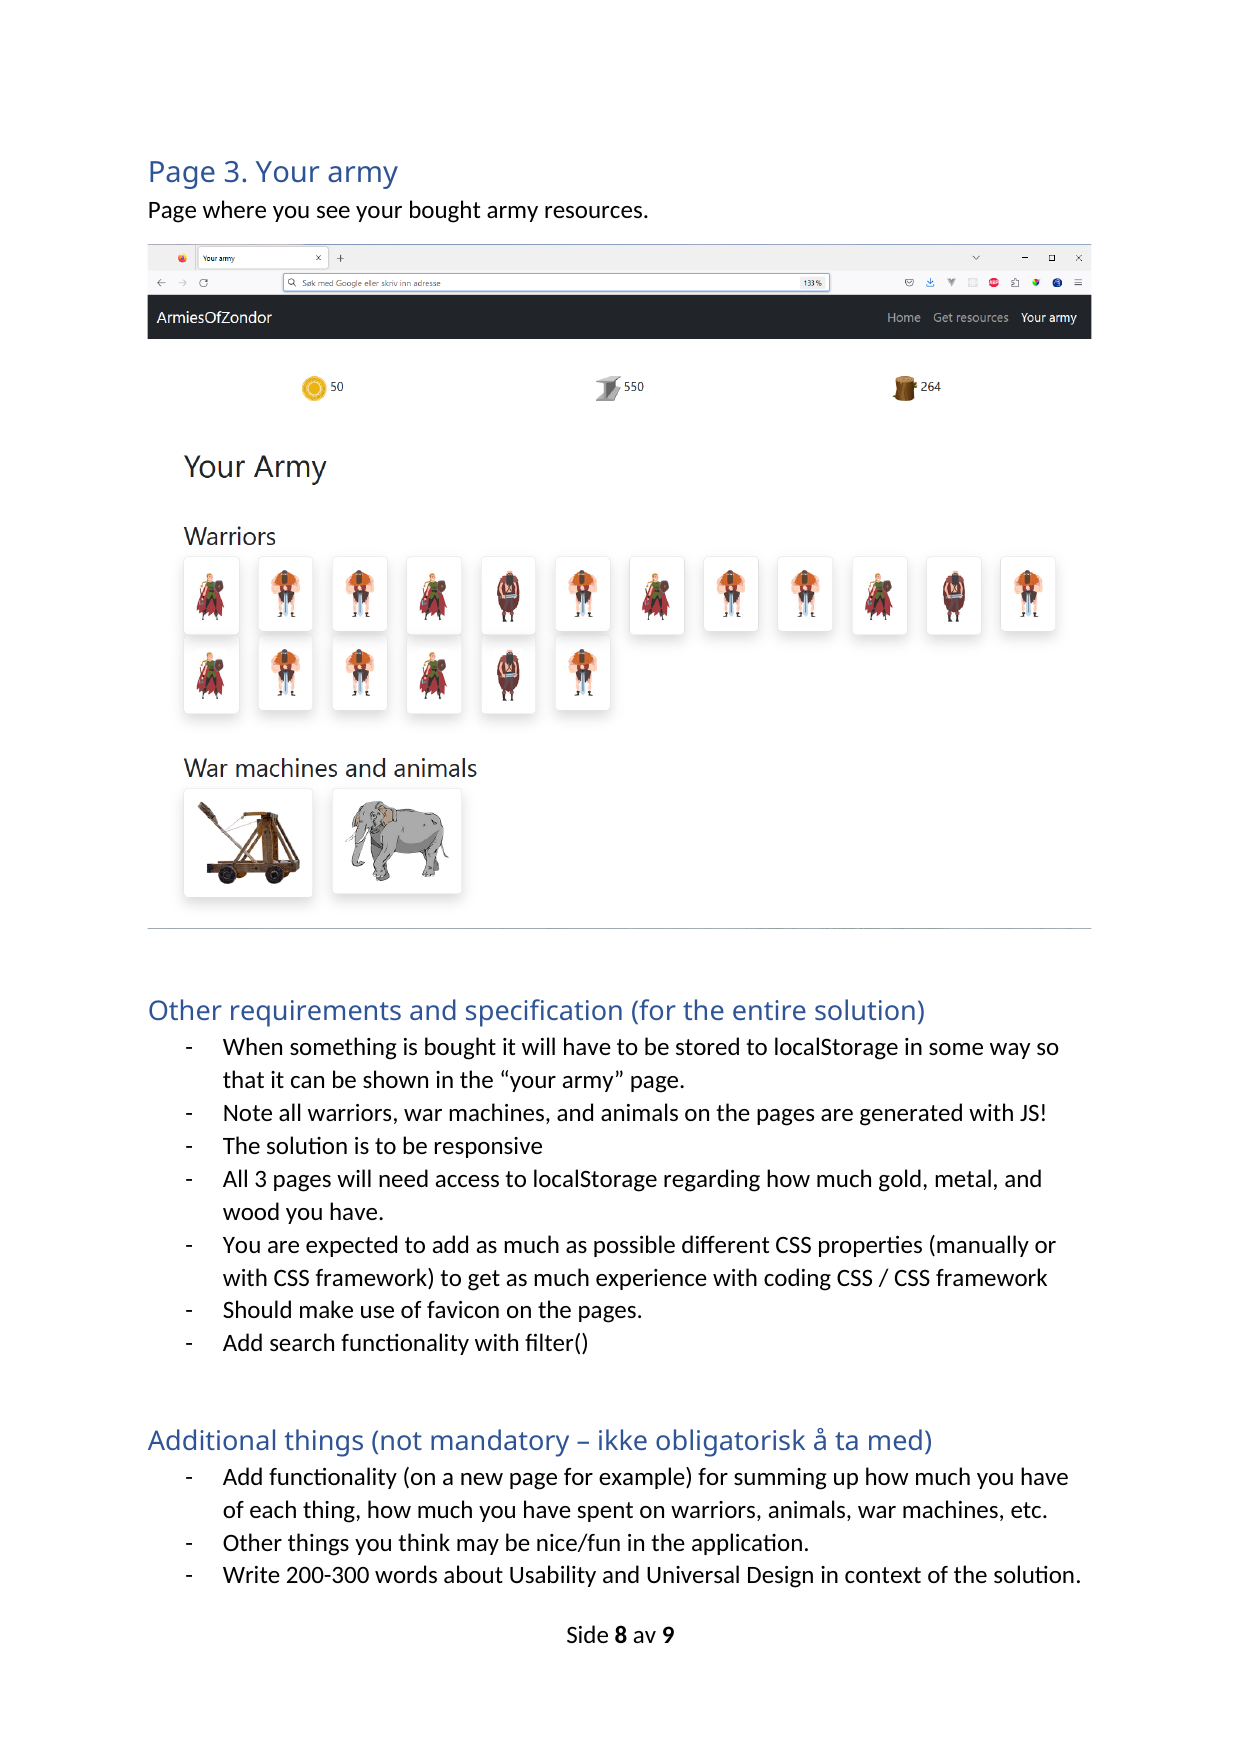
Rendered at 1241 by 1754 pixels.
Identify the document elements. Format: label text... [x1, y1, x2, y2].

text Page where you see your bought army resources. [148, 194, 1093, 225]
list You are expected to add as much as possible different CSS properties (manually or with CSS framework) to get as much experience with coding CSS / CSS framework [185, 1229, 1093, 1292]
list Add search functionality with filter() [185, 1328, 1093, 1358]
list The solution is to be responsive [185, 1130, 1093, 1161]
picture [147, 244, 1092, 929]
list Note all warriors, war machines, and animals on the pages are generated with JS! [185, 1097, 1093, 1128]
list Write 200-300 words about Usability and Universal Design in context of the solution. [185, 1560, 1093, 1590]
subtitle Other requirements and specification (for the entire solution) [148, 992, 1093, 1028]
subtitle Page 3. Your army [148, 152, 1093, 191]
list When something is bought it will have to be stored to localStorage in some way so that it can be shown in the “your army” page. [185, 1031, 1093, 1095]
list All 3 pages will need access to localStorage regarding how much gold, metal, and wood you have. [185, 1163, 1093, 1226]
subtitle Additional things (not mandatory – ikke obligatorisk å ta med) [148, 1421, 1093, 1458]
list Add functionality (on a new page for example) for summing up how much you have of each thing, how much you have spent on warriors, animals, war machines, etc. [185, 1461, 1093, 1524]
list Should make use of favicon on the pages. [185, 1295, 1093, 1325]
list Other things you think may be nice/fun in the application. [185, 1527, 1093, 1557]
